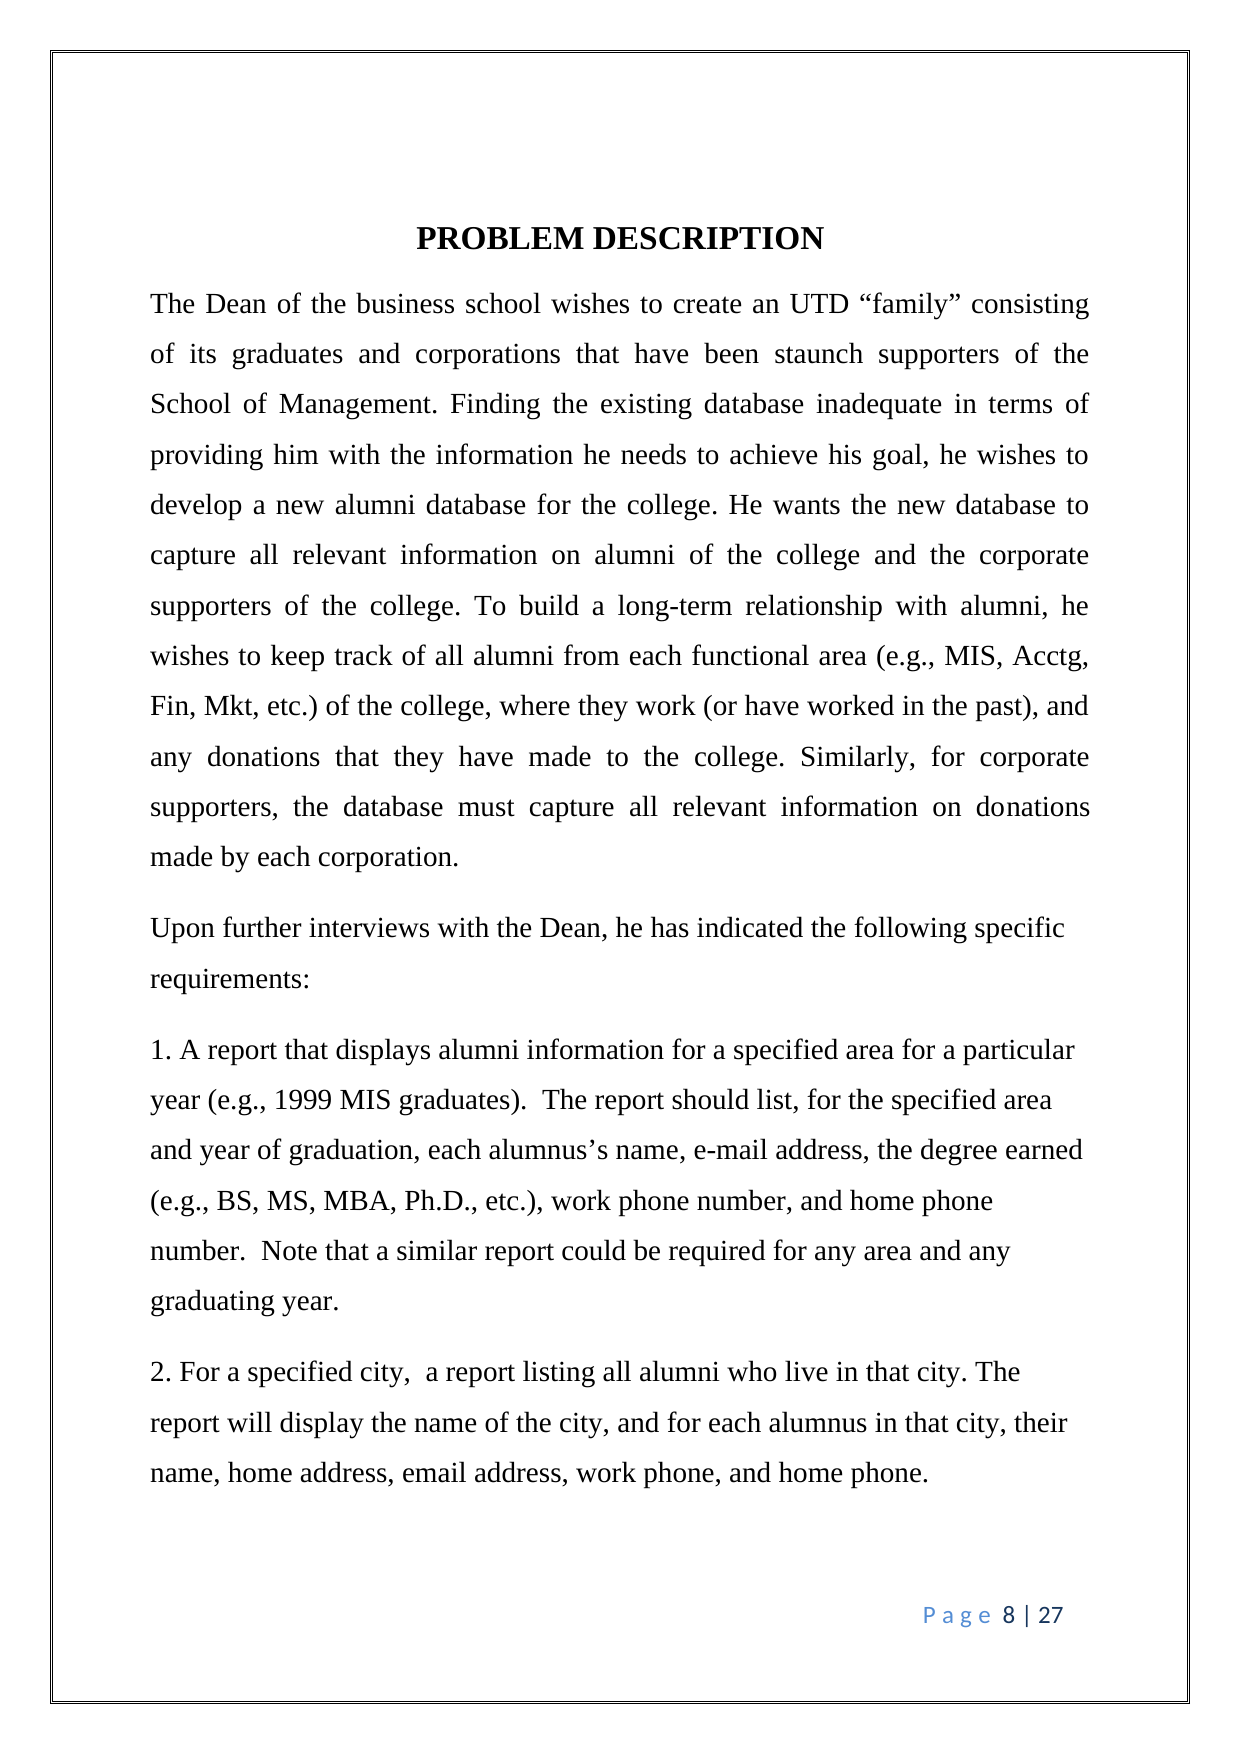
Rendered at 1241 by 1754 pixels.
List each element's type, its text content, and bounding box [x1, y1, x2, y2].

text Upon further interviews with the Dean, he has indicated the following specific requirements: [150, 910, 1090, 994]
text PROBLEM DESCRIPTION [150, 218, 1090, 256]
text 2. For a specified city, a report listing all alumni who live in that city. The report will display the name of the city, and for each alumnus in that city, their name, home address, email address, work phone, and home phone. [150, 1354, 1090, 1489]
text 1. A report that displays alumni information for a specified area for a particular year (e.g., 1999 MIS graduates). The report should list, for the specified area and year of graduation, each alumnus’s name, e-mail address, the degree earned (e.g., BS, MS, MBA, Ph.D., etc.), work phone number, and home phone number. Note that a similar report could be required for any area and any graduating year. [150, 1032, 1090, 1317]
text The Dean of the business school wishes to create an UTD “family” consisting of its graduates and corporations that have been staunch supporters of the School of Management. Finding the existing database inadequate in terms of providing him with the information he needs to achieve his goal, he wishes to develop a new alumni database for the college. He wants the new database to capture all relevant information on alumni of the college and the corporate supporters of the college. To build a long-term relationship with alumni, he wishes to keep track of all alumni from each functional area (e.g., MIS, Acctg, Fin, Mkt, etc.) of the college, where they work (or have worked in the past), and any donations that they have made to the college. Similarly, for corporate supporters, the database must capture all relevant information on donations made by each corporation. [150, 286, 1090, 873]
